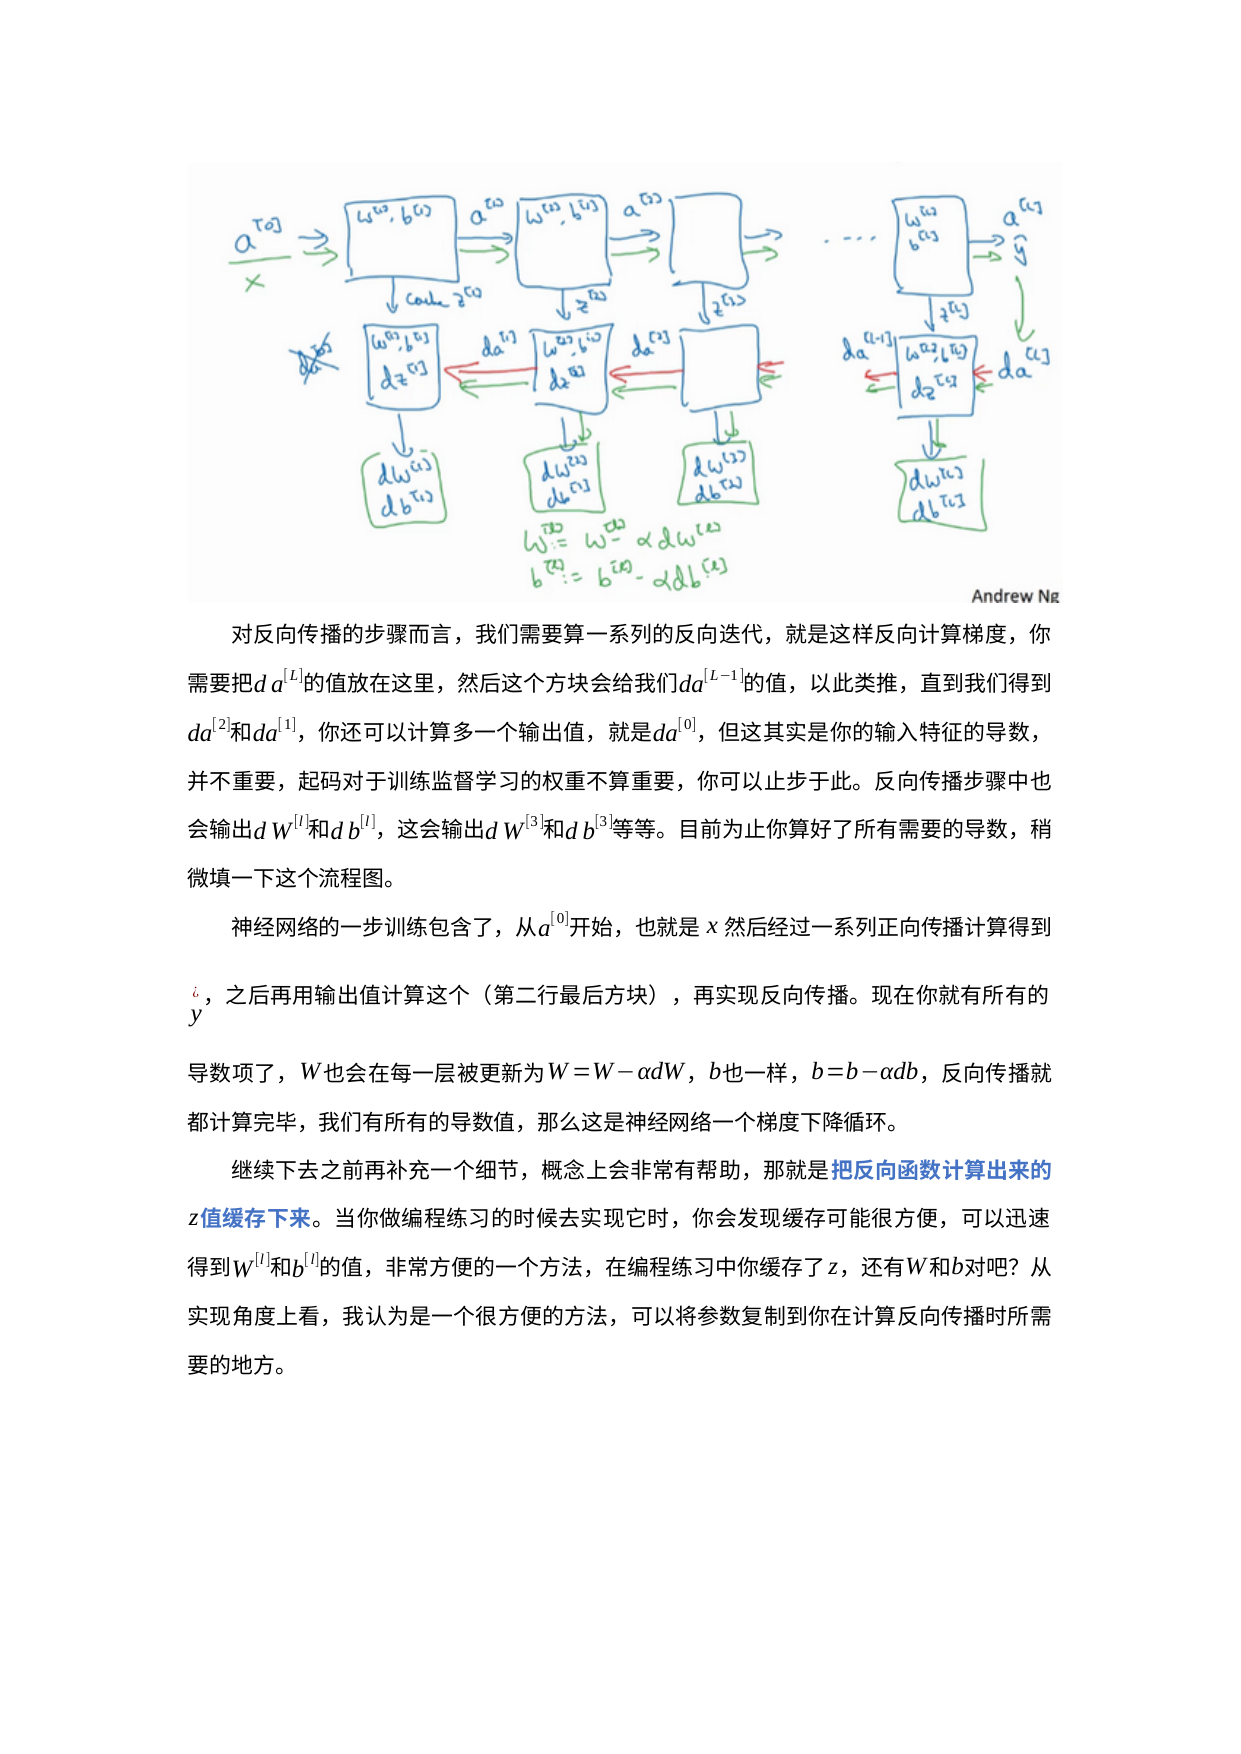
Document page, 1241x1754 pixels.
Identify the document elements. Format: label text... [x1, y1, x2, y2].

picture [187, 162, 1063, 603]
text 继续下去之前再补充一个细节，概念上会非常有帮助，那就是把反向函数计算出来的值缓存下来。当你做编程练习的时候去实现它时，你会发现缓存可能很方便，可以迅速得到和的值，非常方便的一个方法，在编程练习中你缓存了，还有和对吧？从实现角度上看，我认为是一个很方便的方法，可以将参数复制到你在计算反向传播时所需要的地方。 [187, 1152, 1053, 1380]
text 对反向传播的步骤而言，我们需要算一系列的反向迭代，就是这样反向计算梯度，你需要把的值放在这里，然后这个方块会给我们的值，以此类推，直到我们得到和，你还可以计算多一个输出值，就是，但这其实是你的输入特征的导数，并不重要，起码对于训练监督学习的权重不算重要，你可以止步于此。反向传播步骤中也会输出和，这会输出和等等。目前为止你算好了所有需要的导数，稍微填一下这个流程图。 [187, 617, 1053, 893]
text 神经网络的一步训练包含了，从开始，也就是 然后经过一系列正向传播计算得到，之后再用输出值计算这个（第二行最后方块），再实现反向传播。现在你就有所有的导数项了，也会在每一层被更新为，也一样，，反向传播就都计算完毕，我们有所有的导数值，那么这是神经网络一个梯度下降循环。 [187, 909, 1053, 1137]
